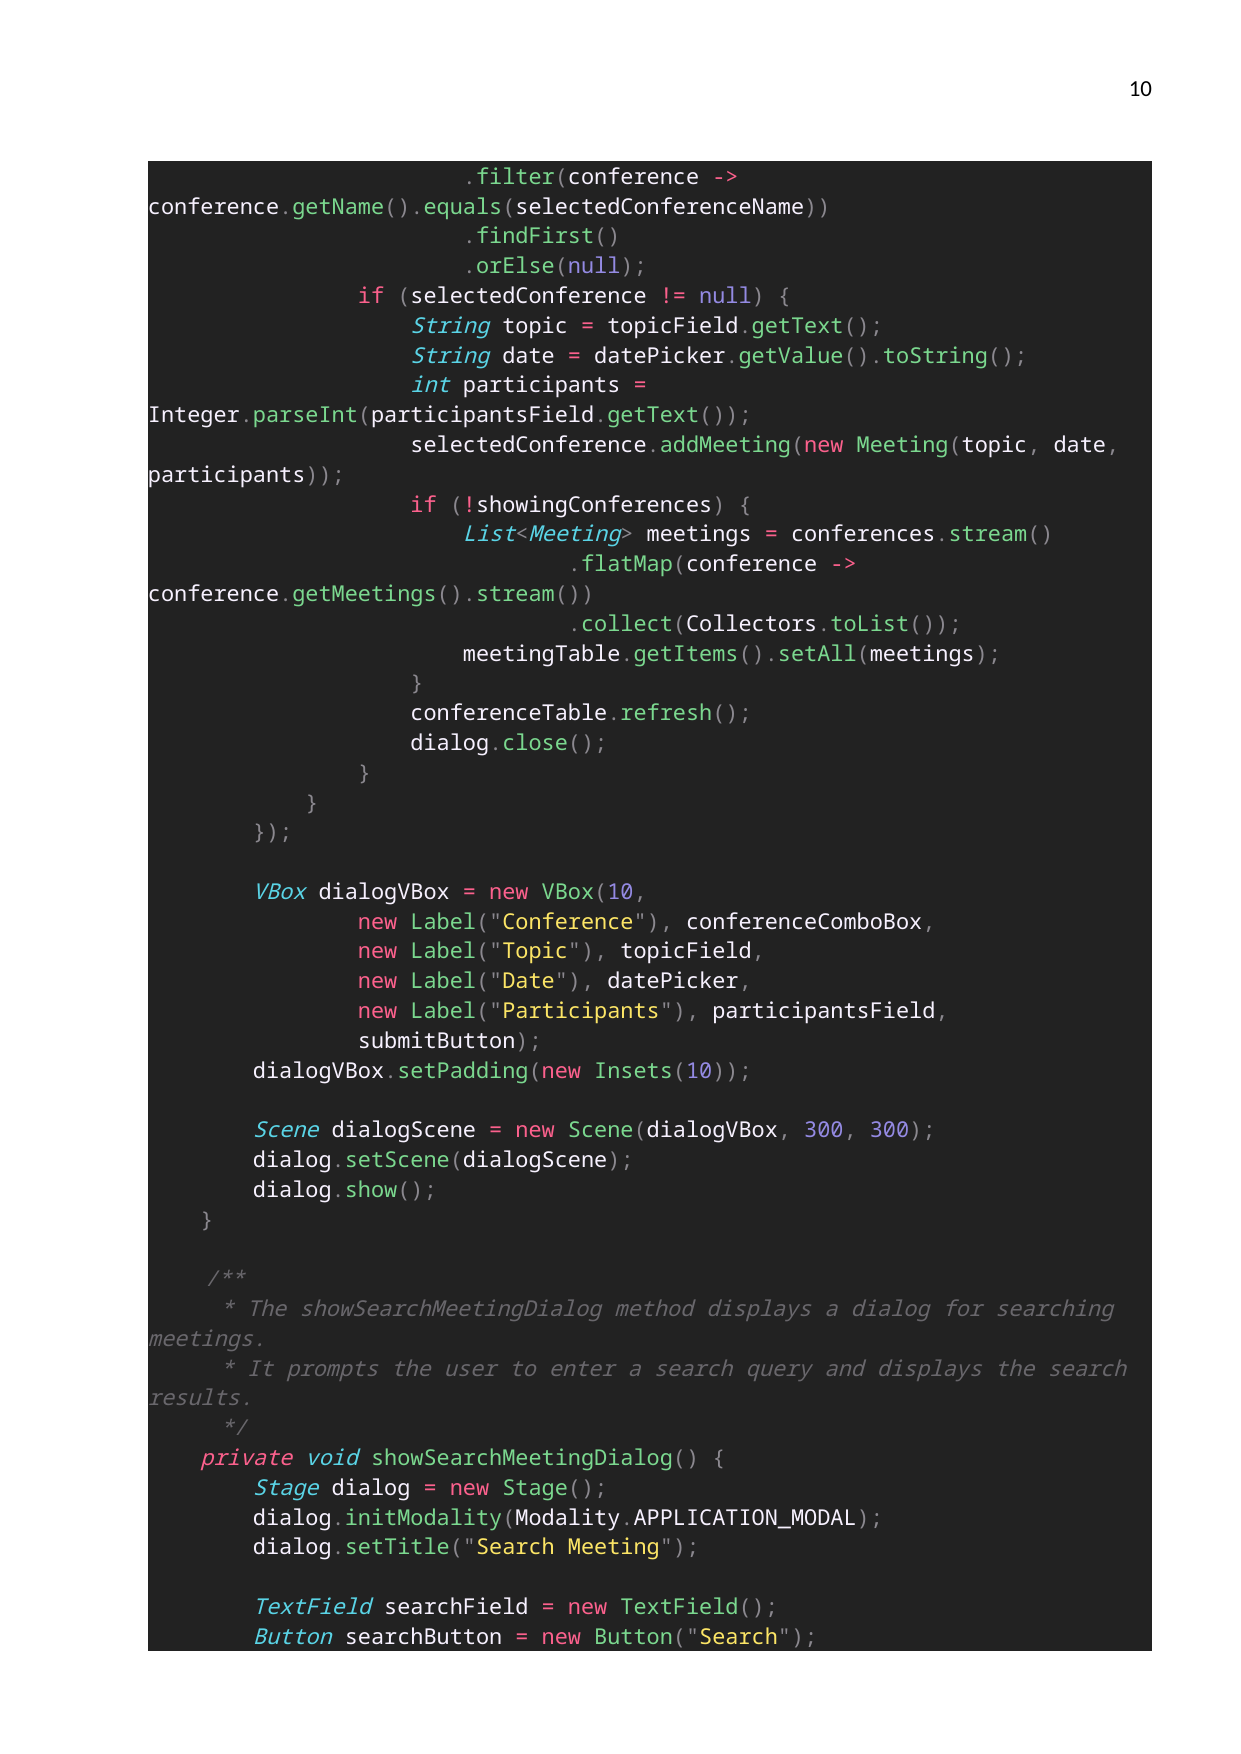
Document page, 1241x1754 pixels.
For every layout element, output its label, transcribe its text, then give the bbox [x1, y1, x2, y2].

text dialog.setScene(dialogScene); [148, 1144, 1152, 1174]
text if (!showingConferences) { [148, 489, 1152, 518]
text new Label("Date"), datePicker, [148, 965, 1152, 995]
text List<Meeting> meetings = conferences.stream() [148, 518, 1152, 548]
text .findFirst() [148, 221, 1152, 250]
text Scene dialogScene = new Scene(dialogVBox, 300, 300); [148, 1114, 1152, 1144]
text selectedConference.addMeeting(new Meeting(topic, date, participants)); [148, 429, 1152, 489]
text * The showSearchMeetingDialog method displays a dialog for searching meetings. [148, 1293, 1152, 1353]
text dialogVBox.setPadding(new Insets(10)); [148, 1055, 1152, 1084]
text * It prompts the user to enter a search query and displays the search results. [148, 1353, 1152, 1412]
text Button searchButton = new Button("Search"); [148, 1621, 1152, 1651]
text new Label("Conference"), conferenceComboBox, [148, 906, 1152, 936]
text .orElse(null); [148, 250, 1152, 280]
text String date = datePicker.getValue().toString(); [148, 340, 1152, 369]
text conferenceTable.refresh(); [148, 697, 1152, 727]
text /** [148, 1263, 1152, 1293]
text } [148, 787, 1152, 816]
text }); [148, 816, 1152, 846]
text submitButton); [148, 1025, 1152, 1055]
text if (selectedConference != null) { [148, 280, 1152, 310]
text dialog.close(); [148, 727, 1152, 757]
text private void showSearchMeetingDialog() { [148, 1442, 1152, 1472]
text dialog.show(); [148, 1174, 1152, 1204]
text new Label("Participants"), participantsField, [148, 995, 1152, 1025]
text String topic = topicField.getText(); [148, 310, 1152, 340]
text .filter(conference -> conference.getName().equals(selectedConferenceName)) [148, 161, 1152, 221]
text VBox dialogVBox = new VBox(10, [148, 876, 1152, 906]
text } [148, 667, 1152, 697]
text */ [148, 1412, 1152, 1442]
text .flatMap(conference -> conference.getMeetings().stream()) [148, 548, 1152, 608]
text dialog.setTitle("Search Meeting"); [148, 1531, 1152, 1561]
text meetingTable.getItems().setAll(meetings); [148, 638, 1152, 667]
text Stage dialog = new Stage(); [148, 1472, 1152, 1502]
text new Label("Topic"), topicField, [148, 936, 1152, 965]
text int participants = Integer.parseInt(participantsField.getText()); [148, 369, 1152, 429]
text dialog.initModality(Modality.APPLICATION_MODAL); [148, 1502, 1152, 1531]
text .collect(Collectors.toList()); [148, 608, 1152, 638]
text } [148, 1204, 1152, 1233]
text TextField searchField = new TextField(); [148, 1591, 1152, 1621]
text } [148, 757, 1152, 787]
